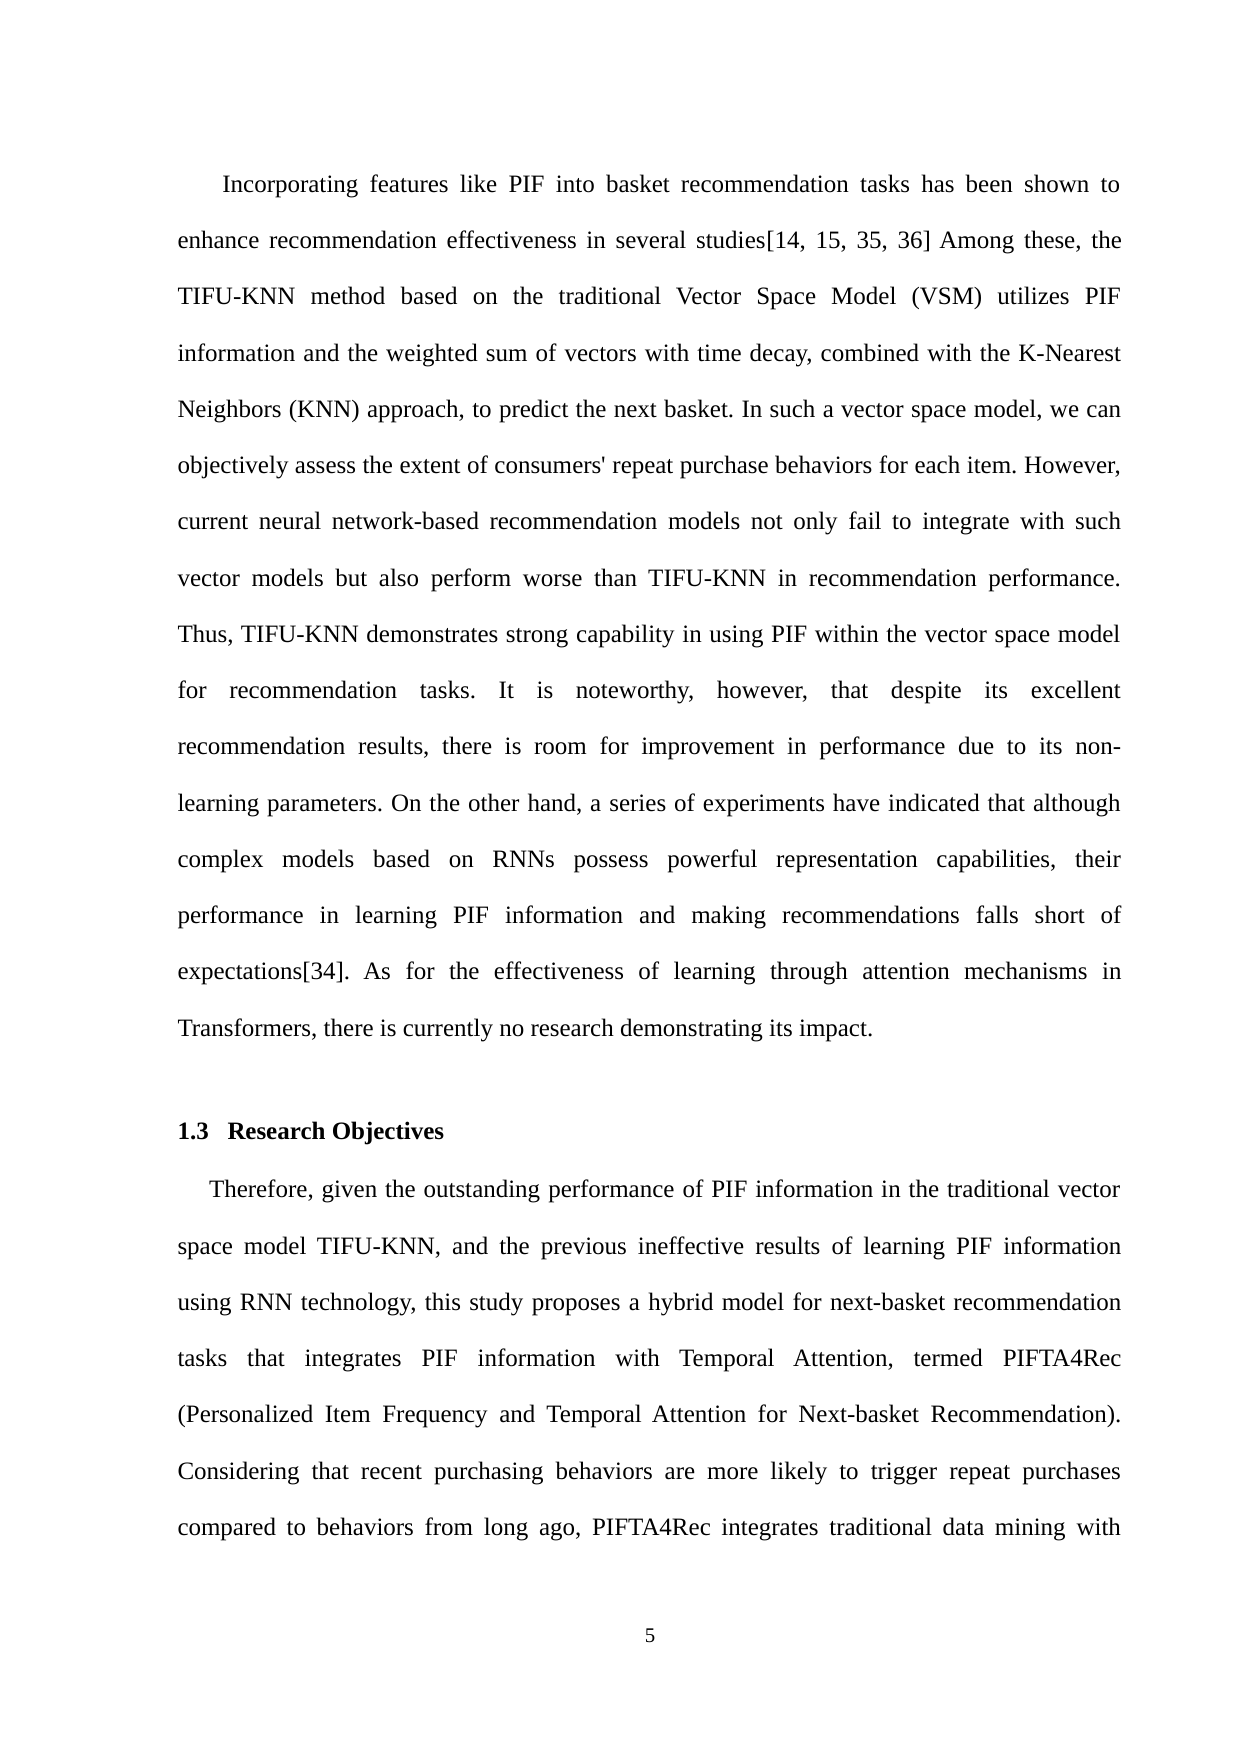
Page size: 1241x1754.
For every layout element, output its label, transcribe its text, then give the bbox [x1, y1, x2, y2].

subtitle Research Objectives [177, 1112, 1122, 1149]
text Incorporating features like PIF into basket recommendation tasks has been shown to enhance recommendation effectiveness in several studies[14, 15, 35, 36] Among these, the TIFU-KNN method based on the traditional Vector Space Model (VSM) utilizes PIF information and the weighted sum of vectors with time decay, combined with the K-Nearest Neighbors (KNN) approach, to predict the next basket. In such a vector space model, we can objectively assess the extent of consumers' repeat purchase behaviors for each item. However, current neural network-based recommendation models not only fail to integrate with such vector models but also perform worse than TIFU-KNN in recommendation performance. Thus, TIFU-KNN demonstrates strong capability in using PIF within the vector space model for recommendation tasks. It is noteworthy, however, that despite its excellent recommendation results, there is room for improvement in performance due to its non-learning parameters. On the other hand, a series of experiments have indicated that although complex models based on RNNs possess powerful representation capabilities, their performance in learning PIF information and making recommendations falls short of expectations[34]. As for the effectiveness of learning through attention mechanisms in Transformers, there is currently no research demonstrating its impact. [177, 164, 1122, 1046]
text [177, 1170, 1122, 1545]
